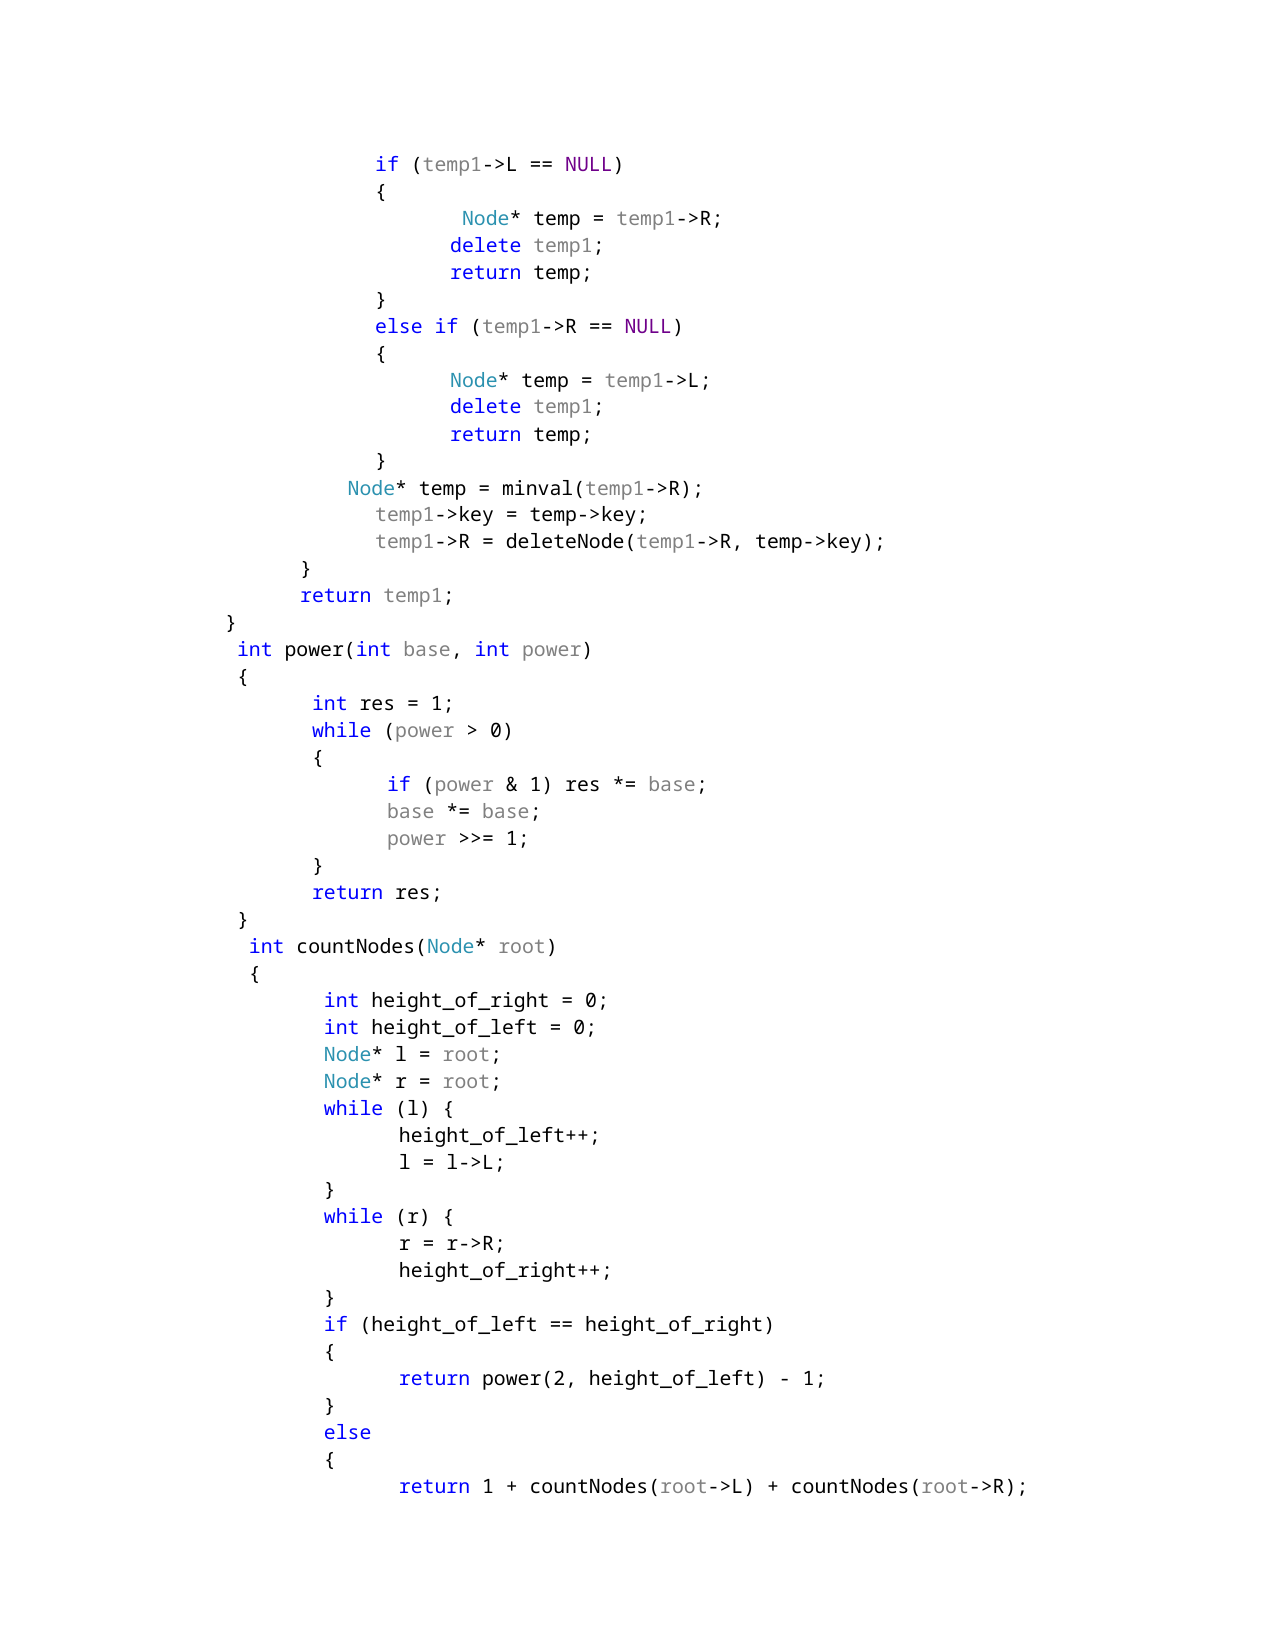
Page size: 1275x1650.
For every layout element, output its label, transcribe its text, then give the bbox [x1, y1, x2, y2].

text delete temp1; [150, 393, 1125, 420]
text Node* temp = temp1->L; [150, 366, 1125, 393]
text if (power & 1) res *= base; [150, 771, 1125, 797]
text { [150, 339, 1125, 366]
text l = l->L; [150, 1148, 1125, 1175]
text if (height_of_left == height_of_right) [150, 1310, 1125, 1337]
text } [150, 1283, 1125, 1310]
text } [150, 609, 1125, 636]
text int res = 1; [150, 689, 1125, 717]
text } [150, 285, 1125, 312]
text temp1->R = deleteNode(temp1->R, temp->key); [150, 528, 1125, 555]
text return temp; [150, 258, 1125, 285]
text while (l) { [150, 1094, 1125, 1121]
text while (r) { [150, 1202, 1125, 1229]
text if (temp1->L == NULL) [150, 150, 1125, 177]
text delete temp1; [150, 231, 1125, 258]
text { [150, 177, 1125, 204]
text return res; [150, 878, 1125, 905]
text } [150, 1175, 1125, 1202]
text } [150, 905, 1125, 932]
text int height_of_right = 0; [150, 986, 1125, 1013]
text base *= base; [150, 797, 1125, 824]
text { [150, 1337, 1125, 1364]
text Node* temp = minval(temp1->R); [150, 474, 1125, 501]
text height_of_right++; [150, 1256, 1125, 1283]
text } [150, 851, 1125, 878]
text return 1 + countNodes(root->L) + countNodes(root->R); [150, 1472, 1125, 1499]
text while (power > 0) [150, 717, 1125, 743]
text { [150, 743, 1125, 771]
text Node* l = root; [150, 1040, 1125, 1067]
text return temp1; [150, 582, 1125, 609]
text Node* temp = temp1->R; [150, 204, 1125, 231]
text height_of_left++; [150, 1121, 1125, 1148]
text return temp; [150, 420, 1125, 447]
text int countNodes(Node* root) [150, 932, 1125, 959]
text int power(int base, int power) [150, 636, 1125, 663]
text else [150, 1418, 1125, 1445]
text int height_of_left = 0; [150, 1013, 1125, 1040]
text power >>= 1; [150, 824, 1125, 851]
text { [150, 959, 1125, 986]
text { [150, 1445, 1125, 1472]
text } [150, 555, 1125, 582]
text else if (temp1->R == NULL) [150, 312, 1125, 339]
text temp1->key = temp->key; [150, 501, 1125, 528]
text { [150, 663, 1125, 689]
text } [150, 447, 1125, 474]
text r = r->R; [150, 1229, 1125, 1256]
text return power(2, height_of_left) - 1; [150, 1364, 1125, 1391]
text Node* r = root; [150, 1067, 1125, 1094]
text } [150, 1391, 1125, 1418]
